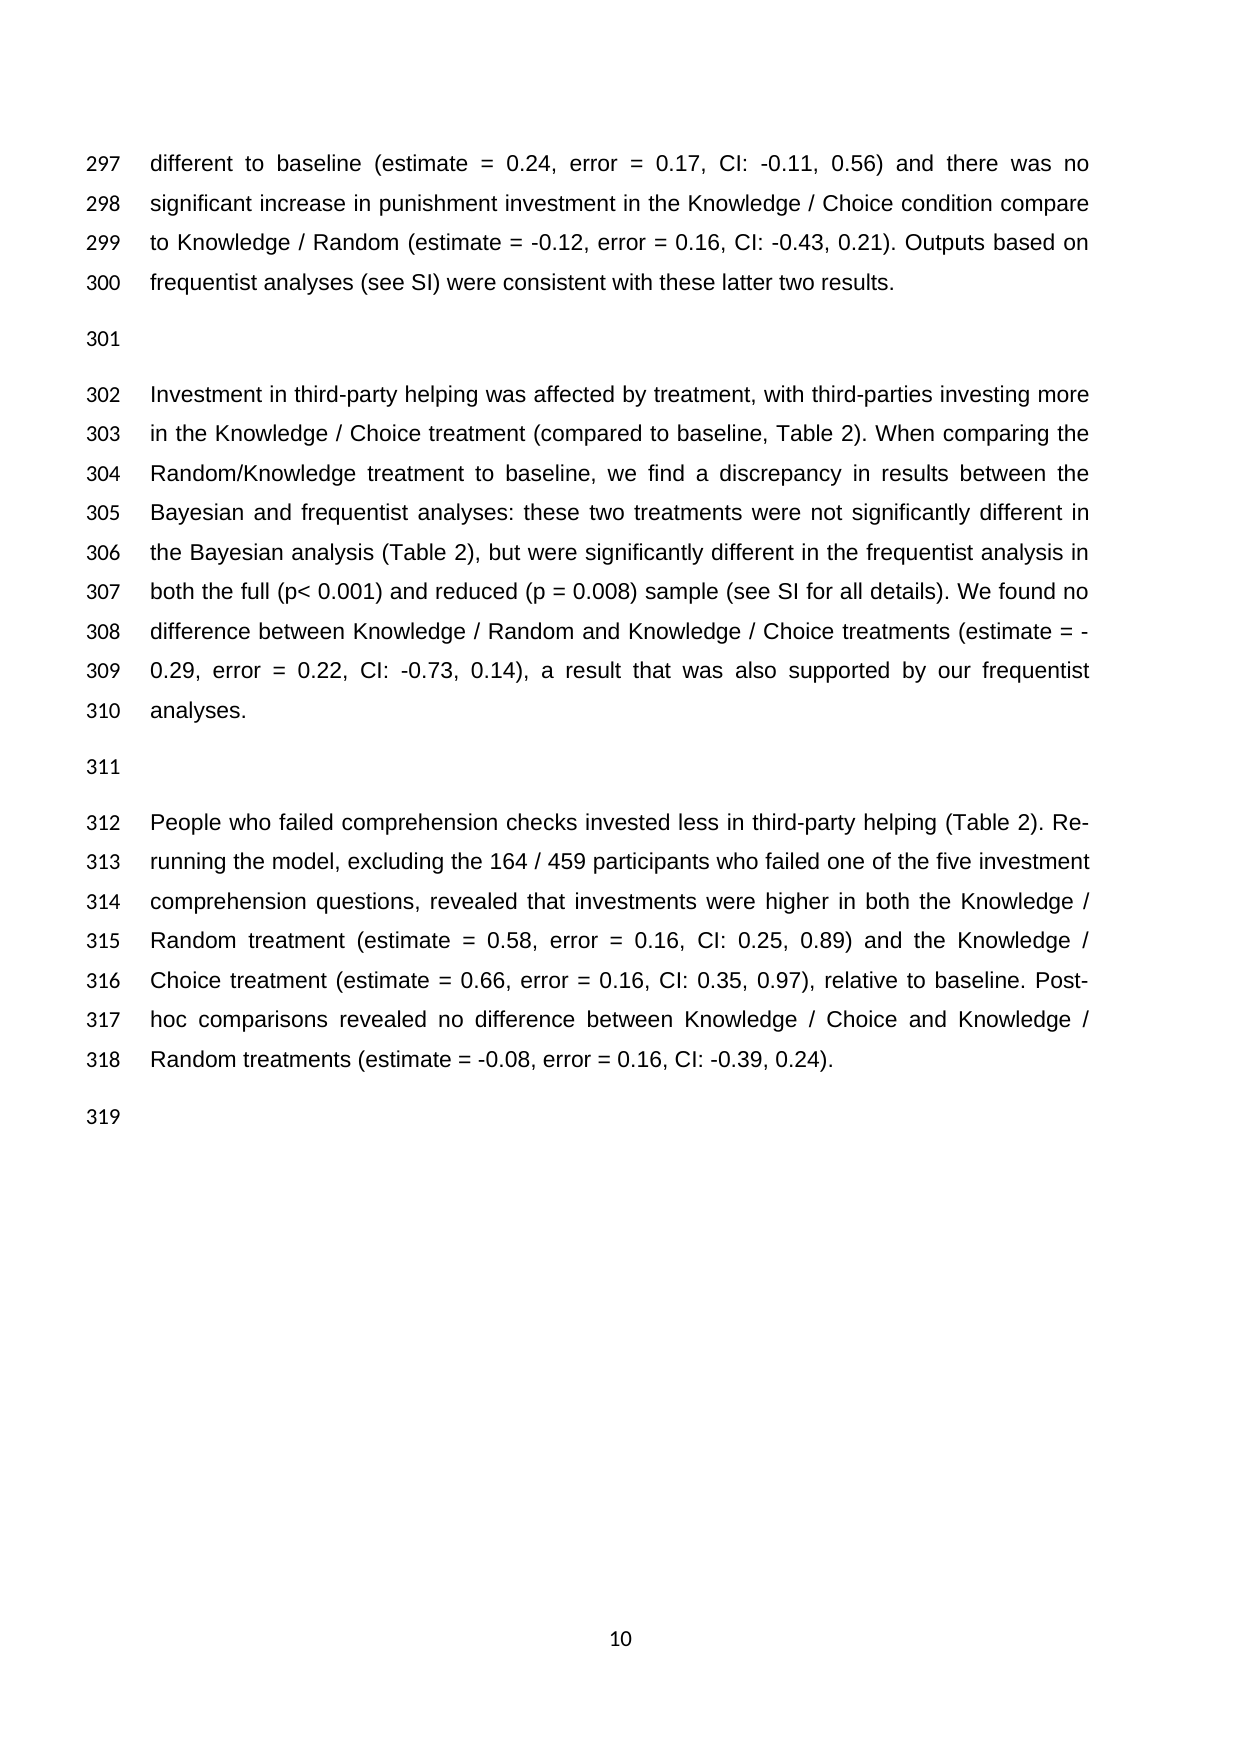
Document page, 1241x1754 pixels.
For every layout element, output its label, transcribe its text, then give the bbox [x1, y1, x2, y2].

text People who failed comprehension checks invested less in third-party helping (Table 2). Re-running the model, excluding the 164 / 459 participants who failed one of the five investment comprehension questions, revealed that investments were higher in both the Knowledge / Random treatment (estimate = 0.58, error = 0.16, CI: 0.25, 0.89) and the Knowledge / Choice treatment (estimate = 0.66, error = 0.16, CI: 0.35, 0.97), relative to baseline. Post-hoc comparisons revealed no difference between Knowledge / Choice and Knowledge / Random treatments (estimate = -0.08, error = 0.16, CI: -0.39, 0.24). [150, 809, 1090, 1072]
text Investment in third-party helping was affected by treatment, with third-parties investing more in the Knowledge / Choice treatment (compared to baseline, Table 2). When comparing the Random/Knowledge treatment to baseline, we find a discrepancy in results between the Bayesian and frequentist analyses: these two treatments were not significantly different in the Bayesian analysis (Table 2), but were significantly different in the frequentist analysis in both the full (p< 0.001) and reduced (p = 0.008) sample (see SI for all details). We found no difference between Knowledge / Random and Knowledge / Choice treatments (estimate = -0.29, error = 0.22, CI: -0.73, 0.14), a result that was also supported by our frequentist analyses. [150, 381, 1090, 723]
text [150, 150, 1090, 295]
